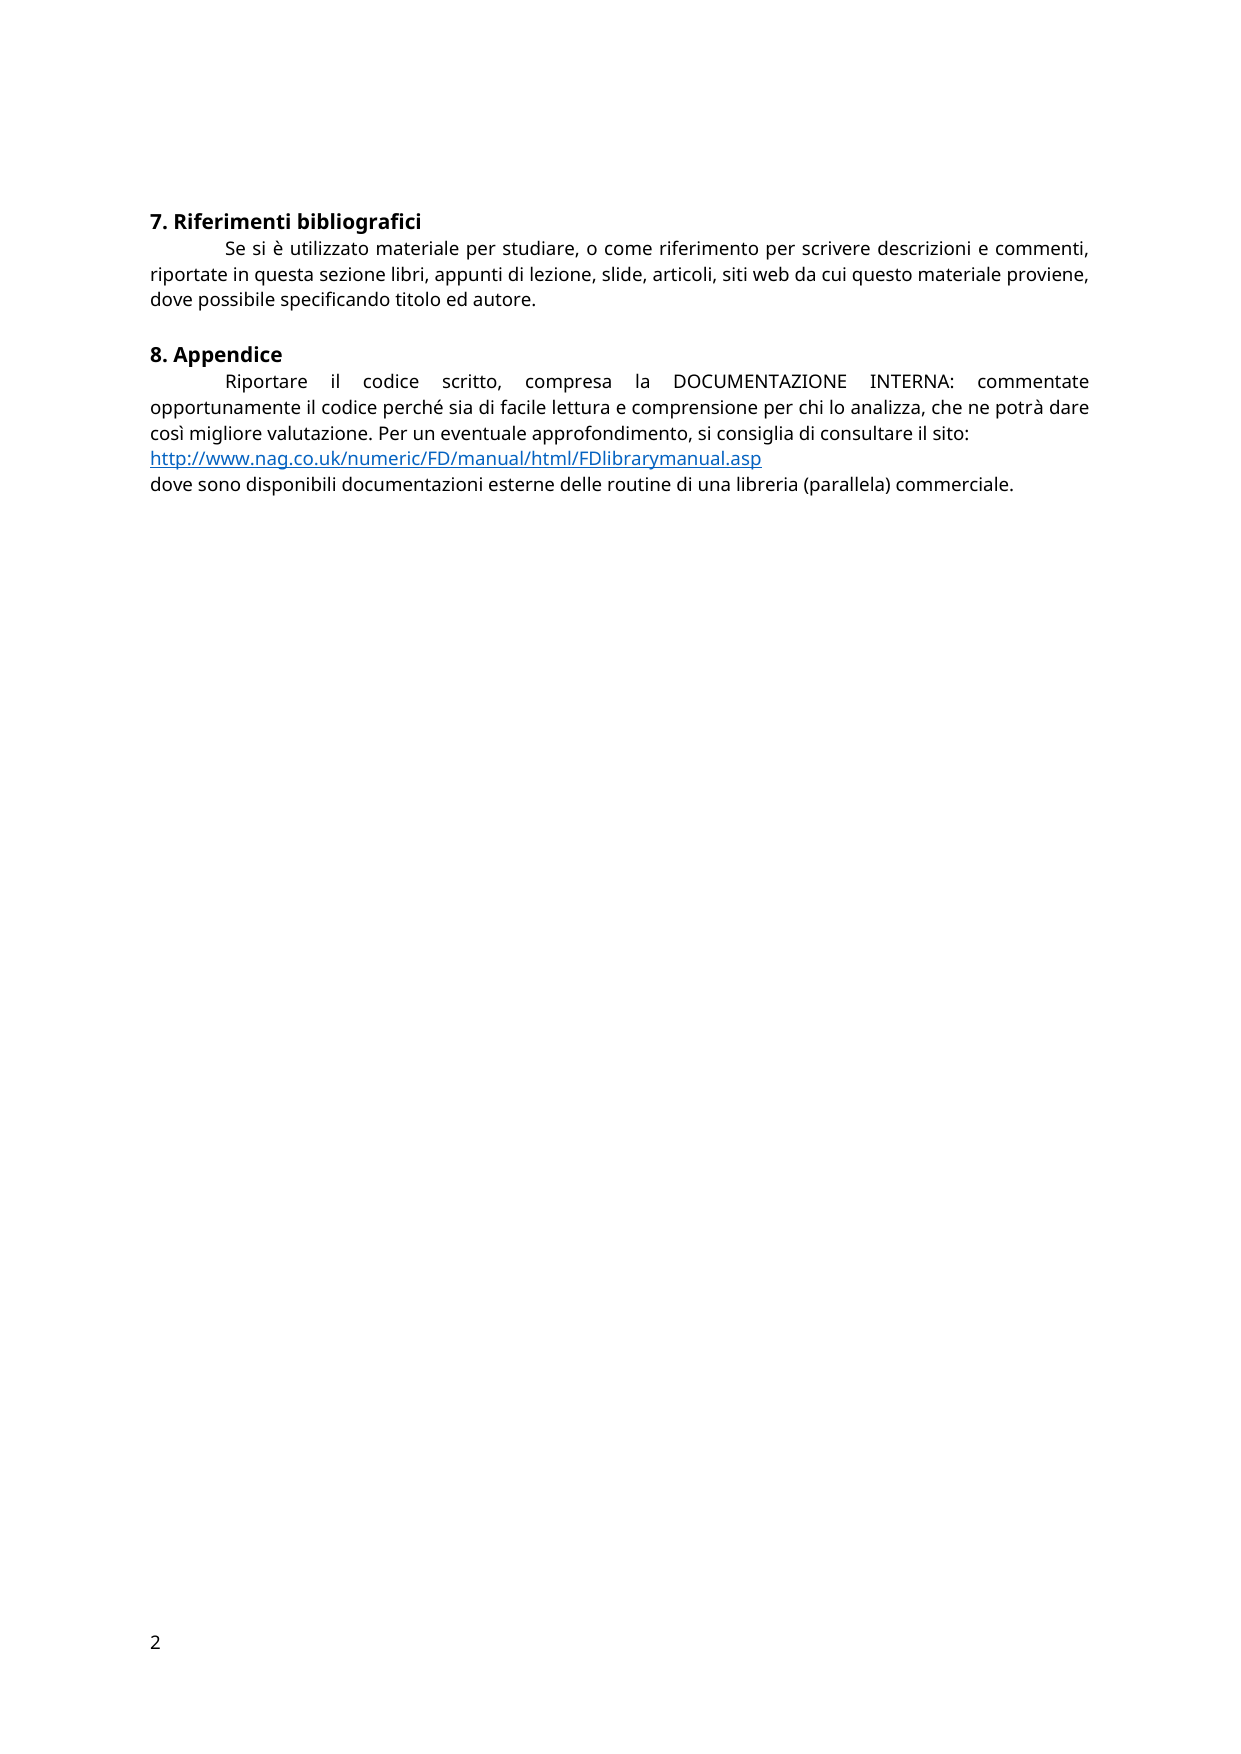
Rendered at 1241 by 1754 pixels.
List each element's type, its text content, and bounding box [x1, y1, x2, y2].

text dove sono disponibili documentazioni esterne delle routine di una libreria (parallela) commerciale. [150, 471, 1090, 496]
text http://www.nag.co.uk/numeric/FD/manual/html/FDlibrarymanual.asp [150, 445, 1090, 471]
text Se si è utilizzato materiale per studiare, o come riferimento per scrivere descrizioni e commenti, riportate in questa sezione libri, appunti di lezione, slide, articoli, siti web da cui questo materiale proviene, dove possibile specificando titolo ed autore. [150, 235, 1090, 312]
text 8. Appendice [150, 340, 1090, 369]
text 7. Riferimenti bibliografici [150, 207, 1090, 235]
text Riportare il codice scritto, compresa la DOCUMENTAZIONE INTERNA: commentate opportunamente il codice perché sia di facile lettura e comprensione per chi lo analizza, che ne potrà dare così migliore valutazione. Per un eventuale approfondimento, si consiglia di consultare il sito: [150, 369, 1090, 445]
